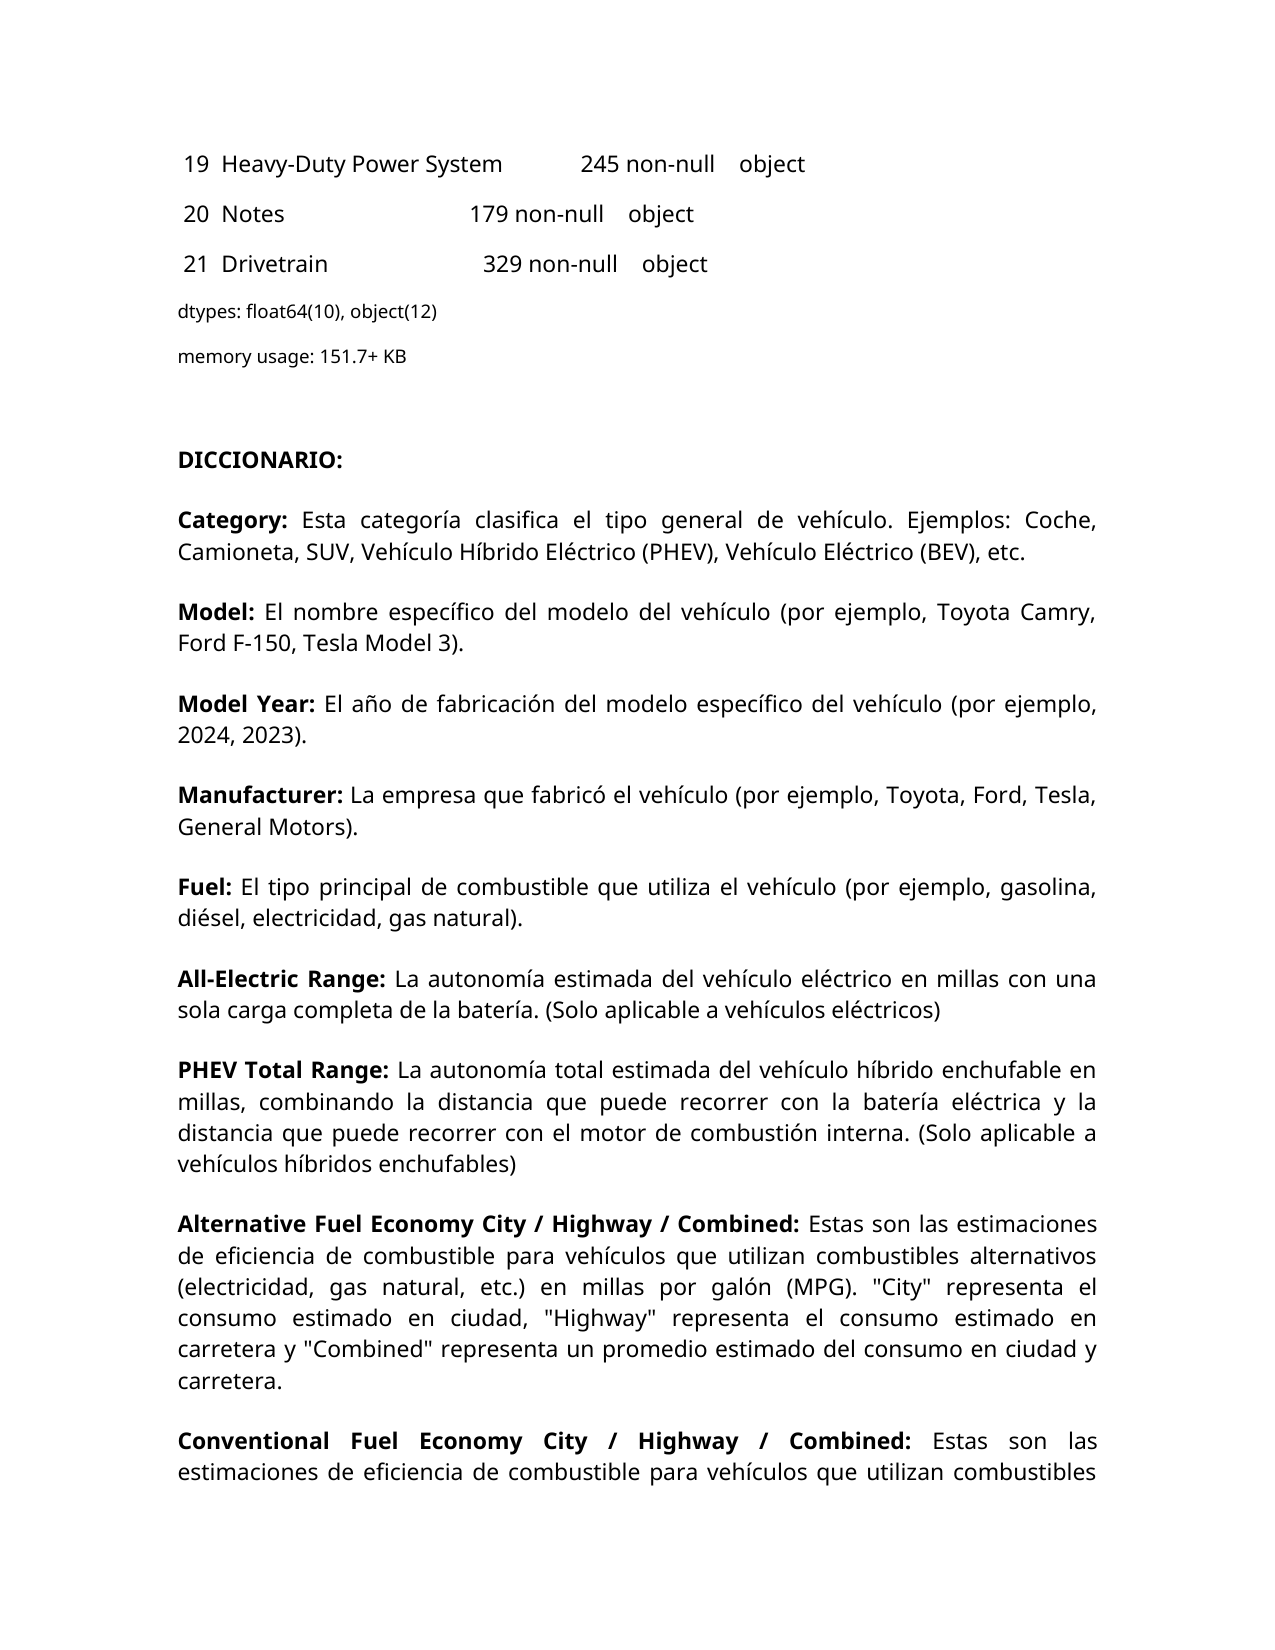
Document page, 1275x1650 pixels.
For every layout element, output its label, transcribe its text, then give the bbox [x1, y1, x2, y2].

text 21 Drivetrain 329 non-null object [177, 248, 1098, 280]
text Fuel: El tipo principal de combustible que utiliza el vehículo (por ejemplo, gasolina, diésel, electricidad, gas natural). [177, 871, 1098, 933]
text DICCIONARIO: [177, 444, 1098, 475]
text 19 Heavy-Duty Power System 245 non-null object [177, 148, 1098, 179]
text memory usage: 151.7+ KB [177, 343, 1098, 368]
text Category: Esta categoría clasifica el tipo general de vehículo. Ejemplos: Coche, Camioneta, SUV, Vehículo Híbrido Eléctrico (PHEV), Vehículo Eléctrico (BEV), etc. [177, 504, 1098, 567]
text PHEV Total Range: La autonomía total estimada del vehículo híbrido enchufable en millas, combinando la distancia que puede recorrer con la batería eléctrica y la distancia que puede recorrer con el motor de combustión interna. (Solo aplicable a vehículos híbridos enchufables) [177, 1054, 1098, 1179]
text dtypes: float64(10), object(12) [177, 299, 1098, 324]
text 20 Notes 179 non-null object [177, 198, 1098, 229]
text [177, 1425, 1098, 1488]
text Model: El nombre específico del modelo del vehículo (por ejemplo, Toyota Camry, Ford F-150, Tesla Model 3). [177, 596, 1098, 658]
text All-Electric Range: La autonomía estimada del vehículo eléctrico en millas con una sola carga completa de la batería. (Solo aplicable a vehículos eléctricos) [177, 963, 1098, 1025]
text Model Year: El año de fabricación del modelo específico del vehículo (por ejemplo, 2024, 2023). [177, 688, 1098, 750]
text Manufacturer: La empresa que fabricó el vehículo (por ejemplo, Toyota, Ford, Tesla, General Motors). [177, 779, 1098, 842]
text Alternative Fuel Economy City / Highway / Combined: Estas son las estimaciones de eficiencia de combustible para vehículos que utilizan combustibles alternativos (electricidad, gas natural, etc.) en millas por galón (MPG). "City" representa el consumo estimado en ciudad, "Highway" representa el consumo estimado en carretera y "Combined" representa un promedio estimado del consumo en ciudad y carretera. [177, 1208, 1098, 1396]
